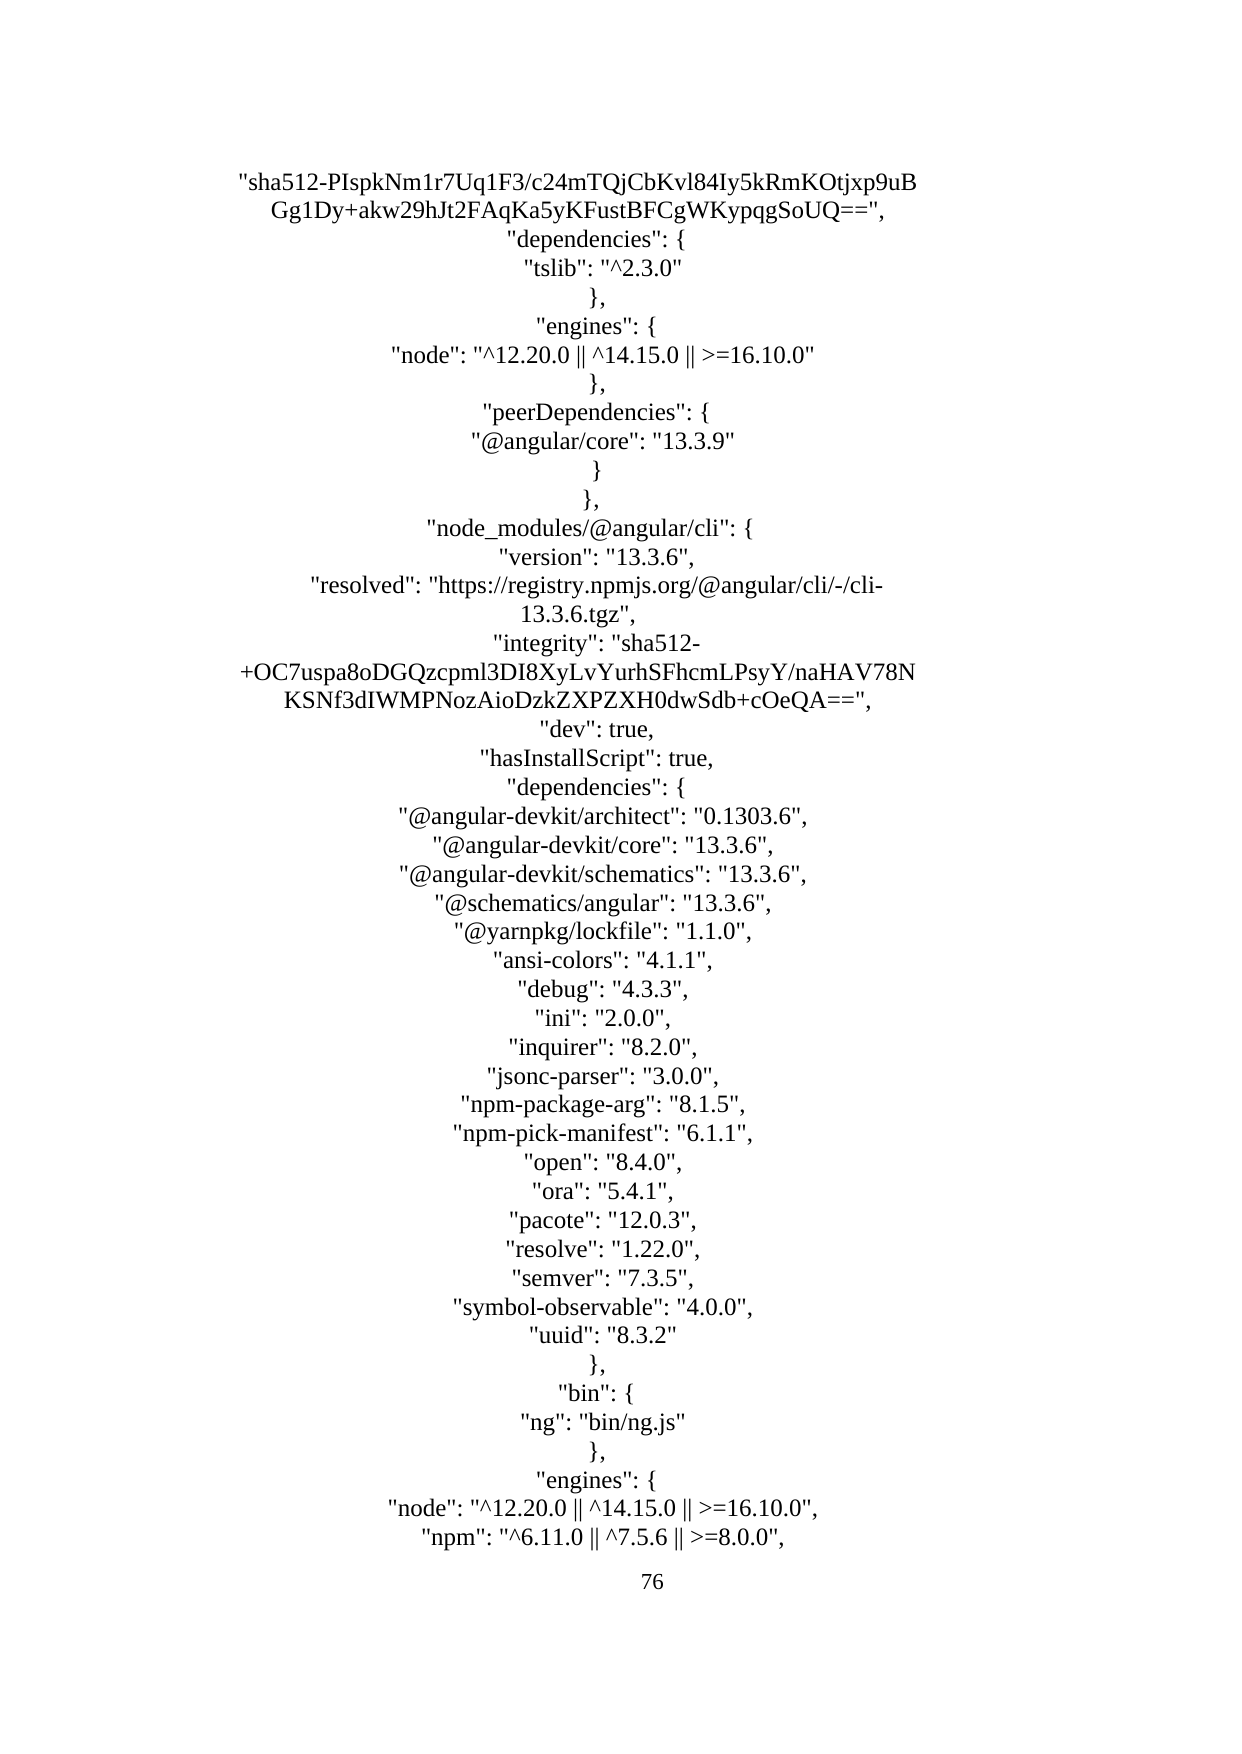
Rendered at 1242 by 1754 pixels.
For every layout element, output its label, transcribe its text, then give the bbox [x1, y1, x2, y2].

subtitle "node": "^12.20.0 || ^14.15.0 || >=16.10.0" [237, 340, 918, 368]
subtitle "@yarnpkg/lockfile": "1.1.0", [237, 916, 918, 945]
subtitle } [237, 455, 918, 484]
subtitle "ora": "5.4.1", [237, 1176, 918, 1205]
subtitle "dev": true, [237, 714, 918, 743]
subtitle "ini": "2.0.0", [237, 1003, 918, 1032]
subtitle "integrity": "sha512-+OC7uspa8oDGQzcpml3DI8XyLvYurhSFhcmLPsyY/naHAV78NKSNf3dIWMPNozAioDzkZXPZXH0dwSdb+cOeQA==", [237, 628, 918, 714]
subtitle "hasInstallScript": true, [237, 743, 918, 772]
subtitle "dependencies": { [237, 224, 918, 253]
subtitle "debug": "4.3.3", [237, 974, 918, 1003]
subtitle "node_modules/@angular/cli": { [237, 513, 918, 542]
subtitle "@angular/core": "13.3.9" [237, 426, 918, 455]
subtitle "npm-pick-manifest": "6.1.1", [237, 1118, 918, 1147]
subtitle "@schematics/angular": "13.3.6", [237, 888, 918, 916]
subtitle "open": "8.4.0", [237, 1147, 918, 1176]
subtitle "engines": { [237, 311, 918, 339]
subtitle "uuid": "8.3.2" [237, 1320, 918, 1349]
subtitle "npm-package-arg": "8.1.5", [237, 1089, 918, 1118]
subtitle "peerDependencies": { [237, 397, 918, 426]
subtitle }, [237, 484, 918, 513]
subtitle "node": "^12.20.0 || ^14.15.0 || >=16.10.0", [237, 1493, 918, 1522]
subtitle "@angular-devkit/core": "13.3.6", [237, 830, 918, 859]
subtitle "npm": "^6.11.0 || ^7.5.6 || >=8.0.0", [237, 1522, 918, 1551]
subtitle "symbol-observable": "4.0.0", [237, 1292, 918, 1320]
subtitle "resolve": "1.22.0", [237, 1234, 918, 1263]
subtitle "@angular-devkit/schematics": "13.3.6", [237, 859, 918, 887]
subtitle "ansi-colors": "4.1.1", [237, 945, 918, 974]
subtitle }, [237, 368, 918, 397]
subtitle }, [237, 1349, 918, 1378]
subtitle }, [237, 1436, 918, 1464]
subtitle "semver": "7.3.5", [237, 1263, 918, 1291]
subtitle "@angular-devkit/architect": "0.1303.6", [237, 801, 918, 830]
subtitle "resolved": "https://registry.npmjs.org/@angular/cli/-/cli-13.3.6.tgz", [237, 571, 918, 628]
subtitle "engines": { [237, 1465, 918, 1493]
subtitle "jsonc-parser": "3.0.0", [237, 1061, 918, 1089]
subtitle "inquirer": "8.2.0", [237, 1032, 918, 1061]
subtitle "bin": { [237, 1378, 918, 1407]
subtitle "ng": "bin/ng.js" [237, 1407, 918, 1436]
subtitle "dependencies": { [237, 772, 918, 801]
subtitle }, [237, 282, 918, 311]
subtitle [237, 167, 918, 224]
subtitle "tslib": "^2.3.0" [237, 253, 918, 282]
subtitle "version": "13.3.6", [237, 542, 918, 570]
subtitle "pacote": "12.0.3", [237, 1205, 918, 1234]
